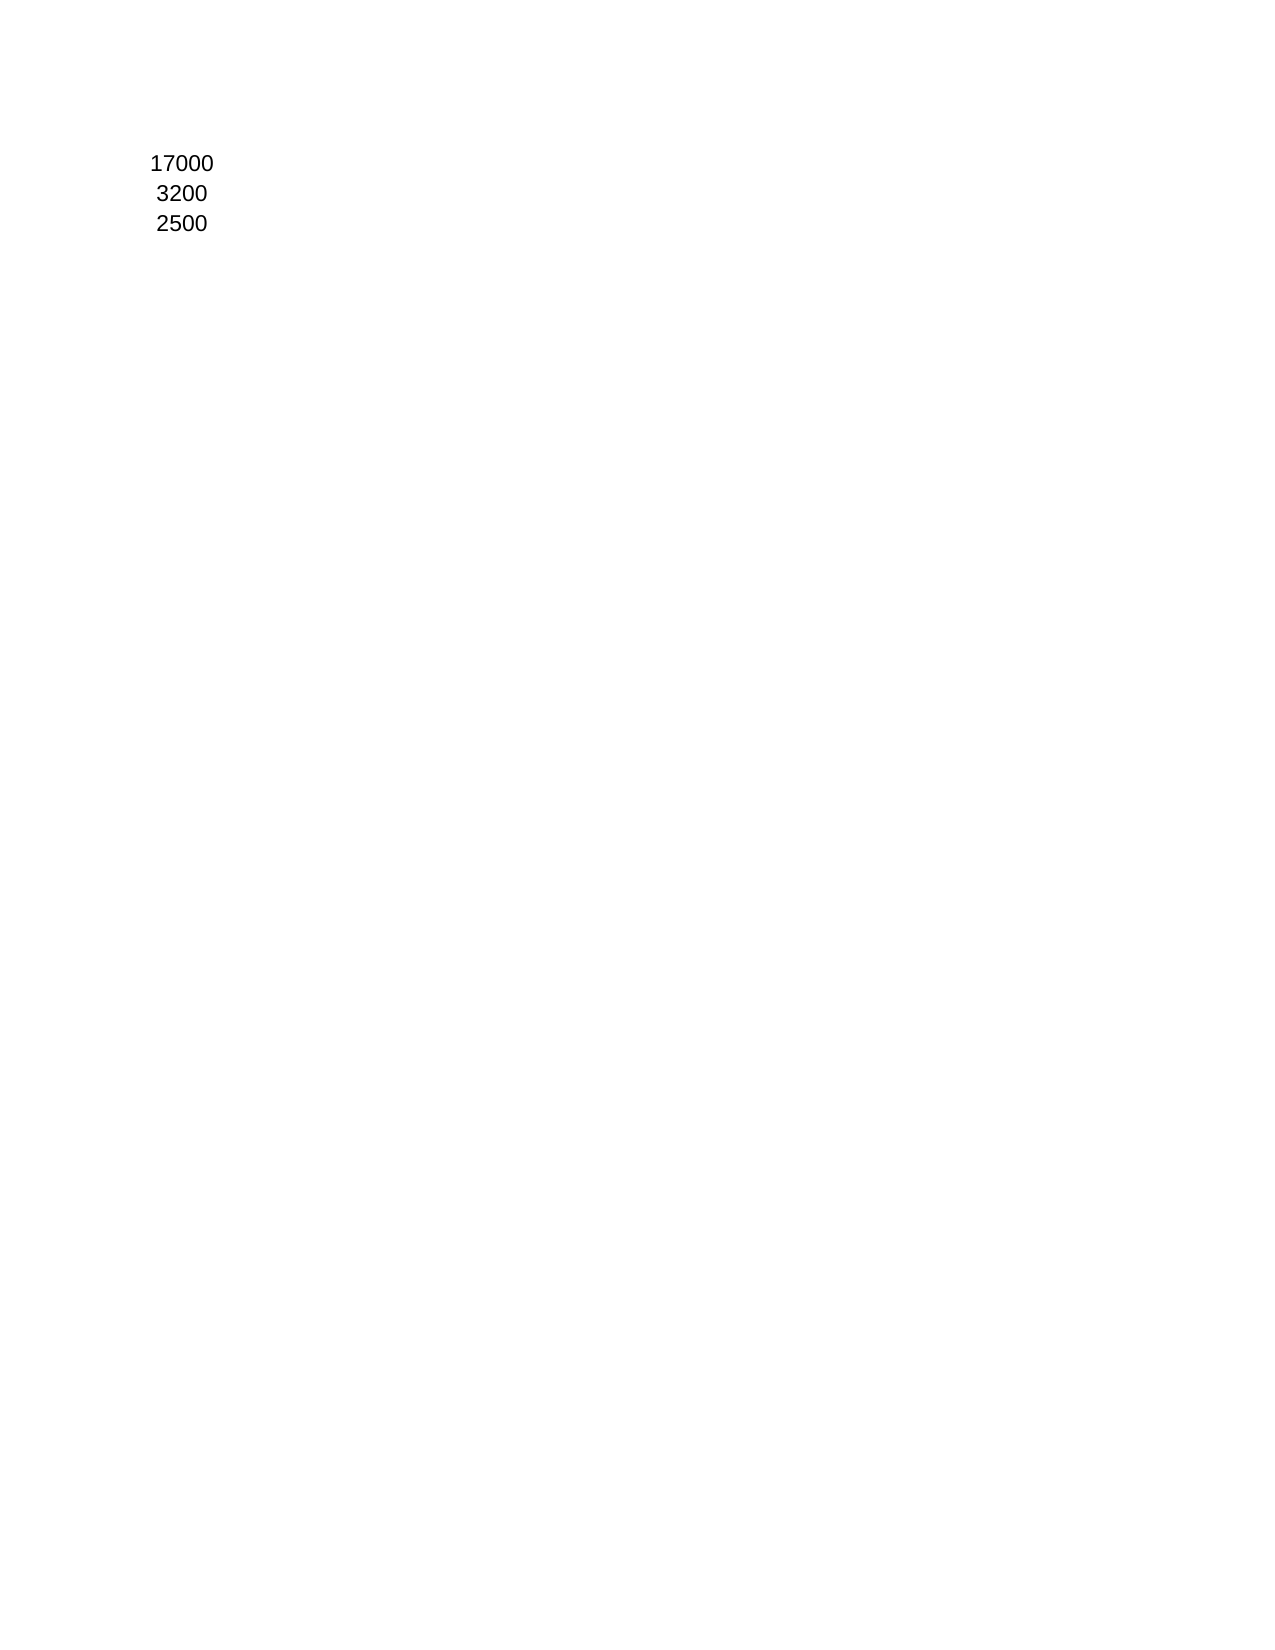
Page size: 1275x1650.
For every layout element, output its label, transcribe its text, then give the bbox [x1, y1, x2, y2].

text 2500 [150, 210, 1125, 237]
text 17000 [150, 150, 1125, 176]
text 3200 [150, 180, 1125, 207]
